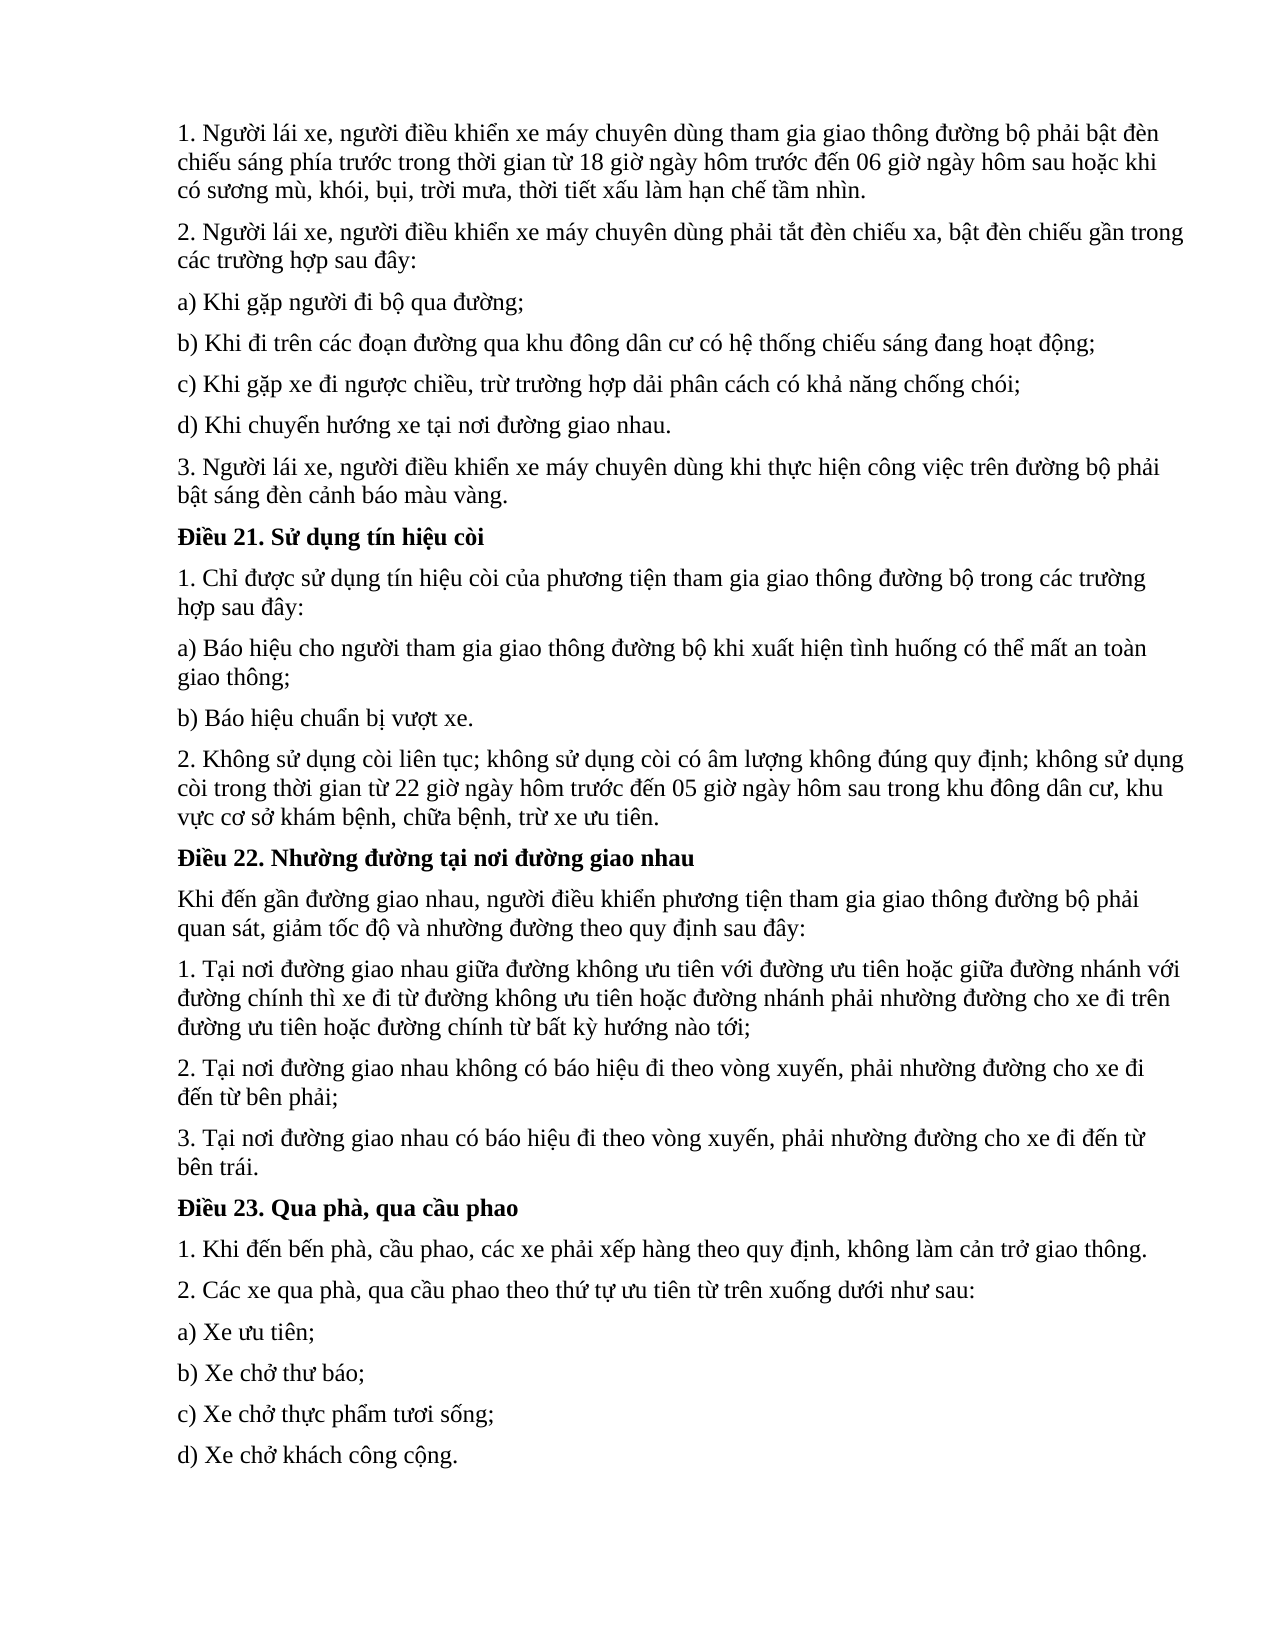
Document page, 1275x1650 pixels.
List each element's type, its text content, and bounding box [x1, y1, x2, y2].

text Điều 23. Qua phà, qua cầu phao [177, 1193, 1186, 1222]
text d) Xe chở khách công cộng. [177, 1441, 1186, 1469]
text 1. Chỉ được sử dụng tín hiệu còi của phương tiện tham gia giao thông đường bộ trong các trường hợp sau đây: [177, 563, 1186, 621]
text c) Khi gặp xe đi ngược chiều, trừ trường hợp dải phân cách có khả năng chống chói; [177, 369, 1186, 398]
text b) Khi đi trên các đoạn đường qua khu đông dân cư có hệ thống chiếu sáng đang hoạt động; [177, 328, 1186, 357]
text d) Khi chuyển hướng xe tại nơi đường giao nhau. [177, 411, 1186, 439]
text a) Khi gặp người đi bộ qua đường; [177, 287, 1186, 316]
text b) Xe chở thư báo; [177, 1358, 1186, 1387]
text 3. Tại nơi đường giao nhau có báo hiệu đi theo vòng xuyến, phải nhường đường cho xe đi đến từ bên trái. [177, 1123, 1186, 1181]
text 1. Khi đến bến phà, cầu phao, các xe phải xếp hàng theo quy định, không làm cản trở giao thông. [177, 1234, 1186, 1263]
text 1. Người lái xe, người điều khiển xe máy chuyên dùng tham gia giao thông đường bộ phải bật đèn chiếu sáng phía trước trong thời gian từ 18 giờ ngày hôm trước đến 06 giờ ngày hôm sau hoặc khi có sương mù, khói, bụi, trời mưa, thời tiết xấu làm hạn chế tầm nhìn. [177, 118, 1186, 204]
text 2. Tại nơi đường giao nhau không có báo hiệu đi theo vòng xuyến, phải nhường đường cho xe đi đến từ bên phải; [177, 1053, 1186, 1111]
text a) Xe ưu tiên; [177, 1317, 1186, 1346]
text Khi đến gần đường giao nhau, người điều khiển phương tiện tham gia giao thông đường bộ phải quan sát, giảm tốc độ và nhường đường theo quy định sau đây: [177, 884, 1186, 942]
text b) Báo hiệu chuẩn bị vượt xe. [177, 703, 1186, 732]
text 1. Tại nơi đường giao nhau giữa đường không ưu tiên với đường ưu tiên hoặc giữa đường nhánh với đường chính thì xe đi từ đường không ưu tiên hoặc đường nhánh phải nhường đường cho xe đi trên đường ưu tiên hoặc đường chính từ bất kỳ hướng nào tới; [177, 954, 1186, 1041]
text 2. Người lái xe, người điều khiển xe máy chuyên dùng phải tắt đèn chiếu xa, bật đèn chiếu gần trong các trường hợp sau đây: [177, 217, 1186, 274]
text c) Xe chở thực phẩm tươi sống; [177, 1399, 1186, 1428]
text Điều 22. Nhường đường tại nơi đường giao nhau [177, 843, 1186, 872]
text 3. Người lái xe, người điều khiển xe máy chuyên dùng khi thực hiện công việc trên đường bộ phải bật sáng đèn cảnh báo màu vàng. [177, 452, 1186, 509]
text 2. Các xe qua phà, qua cầu phao theo thứ tự ưu tiên từ trên xuống dưới như sau: [177, 1276, 1186, 1304]
text Điều 21. Sử dụng tín hiệu còi [177, 522, 1186, 551]
text a) Báo hiệu cho người tham gia giao thông đường bộ khi xuất hiện tình huống có thể mất an toàn giao thông; [177, 633, 1186, 691]
text 2. Không sử dụng còi liên tục; không sử dụng còi có âm lượng không đúng quy định; không sử dụng còi trong thời gian từ 22 giờ ngày hôm trước đến 05 giờ ngày hôm sau trong khu đông dân cư, khu vực cơ sở khám bệnh, chữa bệnh, trừ xe ưu tiên. [177, 744, 1186, 831]
